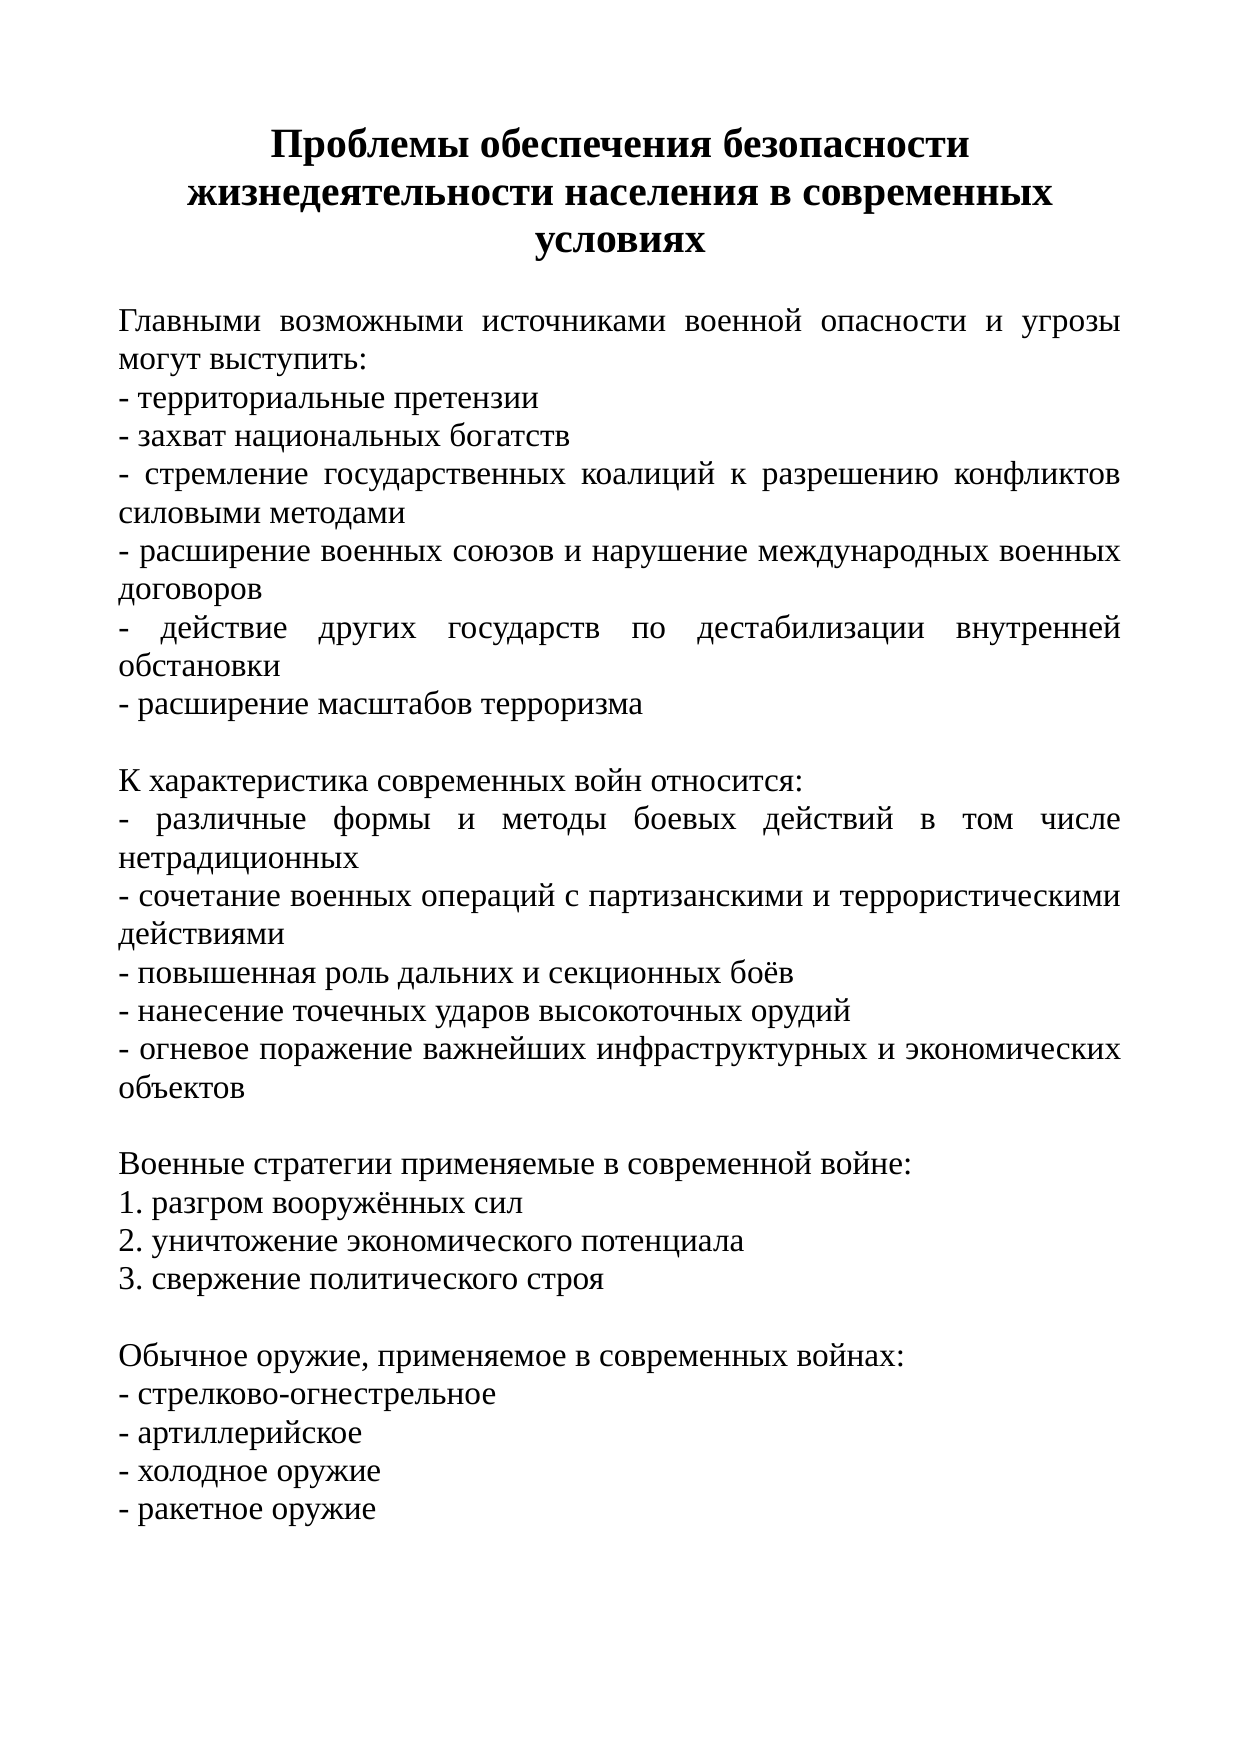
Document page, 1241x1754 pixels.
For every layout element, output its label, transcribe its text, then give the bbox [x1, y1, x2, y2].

text - артиллерийское [118, 1412, 1122, 1450]
text Главными возможными источниками военной опасности и угрозы могут выступить: [118, 300, 1122, 377]
text К характеристика современных войн относится: [118, 760, 1122, 798]
text Военные стратегии применяемые в современной войне: [118, 1143, 1122, 1182]
text - ракетное оружие [118, 1488, 1122, 1527]
text - нанесение точечных ударов высокоточных орудий [118, 990, 1122, 1028]
text - различные формы и методы боевых действий в том числе нетрадиционных [118, 798, 1122, 875]
text - повышенная роль дальних и секционных боёв [118, 952, 1122, 990]
text Обычное оружие, применяемое в современных войнах: [118, 1335, 1122, 1373]
text - стремление государственных коалиций к разрешению конфликтов силовыми методами [118, 453, 1122, 530]
text - территориальные претензии [118, 377, 1122, 415]
text - захват национальных богатств [118, 415, 1122, 453]
text 2. уничтожение экономического потенциала [118, 1220, 1122, 1258]
text - огневое поражение важнейших инфраструктурных и экономических объектов [118, 1028, 1122, 1105]
text - расширение масштабов терроризма [118, 683, 1122, 722]
text - расширение военных союзов и нарушение международных военных договоров [118, 530, 1122, 607]
text Проблемы обеспечения безопасности жизнедеятельности населения в современных условиях [118, 118, 1122, 262]
text 1. разгром вооружённых сил [118, 1182, 1122, 1220]
text - холодное оружие [118, 1450, 1122, 1488]
text 3. свержение политического строя [118, 1258, 1122, 1297]
text - стрелково-огнестрельное [118, 1373, 1122, 1412]
text - сочетание военных операций с партизанскими и террористическими действиями [118, 875, 1122, 952]
text - действие других государств по дестабилизации внутренней обстановки [118, 607, 1122, 683]
